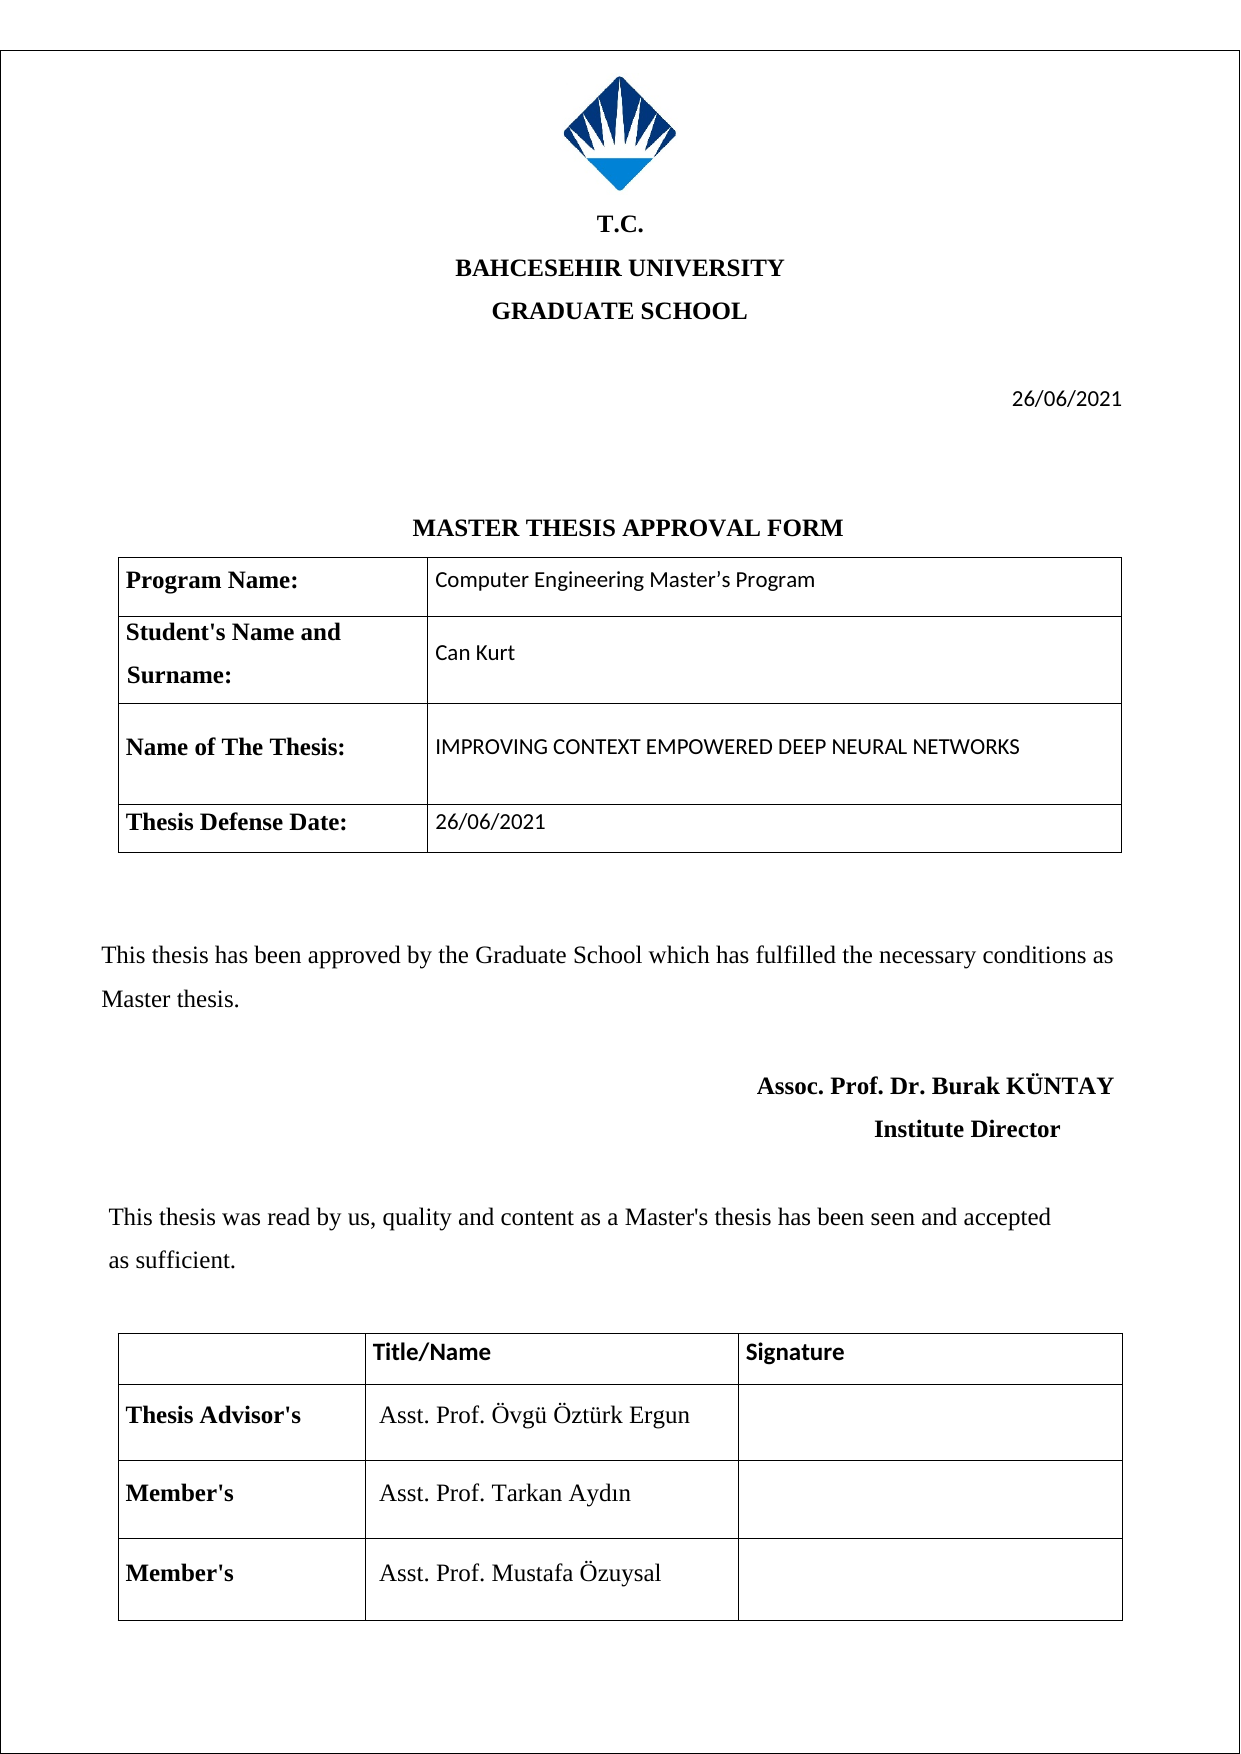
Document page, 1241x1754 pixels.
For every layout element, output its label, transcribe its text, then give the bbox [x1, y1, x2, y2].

text BAHCESEHIR UNIVERSITY [1, 253, 1239, 281]
table_cell IMPROVING CONTEXT EMPOWERED DEEP NEURAL NETWORKS [428, 704, 1121, 803]
table_cell Student's Name and Surname: [119, 617, 427, 703]
table_cell Thesis Advisor's [119, 1385, 365, 1460]
picture [562, 73, 678, 195]
text as sufficient. [102, 1246, 1239, 1274]
table_cell Member's [119, 1461, 365, 1538]
table_cell Asst. Prof. Mustafa Özuysal [366, 1539, 738, 1619]
text GRADUATE SCHOOL [117, 296, 1122, 325]
text MASTER THESIS APPROVAL FORM [1, 513, 1122, 542]
table_cell Thesis Defense Date: [119, 805, 427, 852]
text T.C. [1, 209, 1239, 238]
table_header Program Name: [119, 558, 427, 616]
table_header Computer Engineering Master’s Program [428, 558, 1121, 616]
text 26/06/2021 [117, 384, 1122, 412]
text Master thesis. [1, 984, 1239, 1013]
table_header [119, 1334, 365, 1383]
table_header Title/Name [366, 1334, 738, 1383]
text This thesis was read by us, quality and content as a Master's thesis has been seen and accepted [102, 1202, 1239, 1231]
table_cell Asst. Prof. Övgü Öztürk Ergun [366, 1385, 738, 1460]
table_cell [739, 1539, 1122, 1619]
table_cell Can Kurt [428, 617, 1121, 703]
table_cell 26/06/2021 [428, 805, 1121, 852]
text This thesis has been approved by the Graduate School which has fulfilled the necessary conditions as [1, 941, 1239, 969]
table_header Signature [739, 1334, 1122, 1383]
text Assoc. Prof. Dr. Burak KÜNTAY Institute Director [749, 1071, 1122, 1143]
table_cell [739, 1385, 1122, 1460]
table_cell [739, 1461, 1122, 1538]
table_cell Member's [119, 1539, 365, 1619]
table_cell Asst. Prof. Tarkan Aydın [366, 1461, 738, 1538]
table_cell Name of The Thesis: [119, 704, 427, 803]
